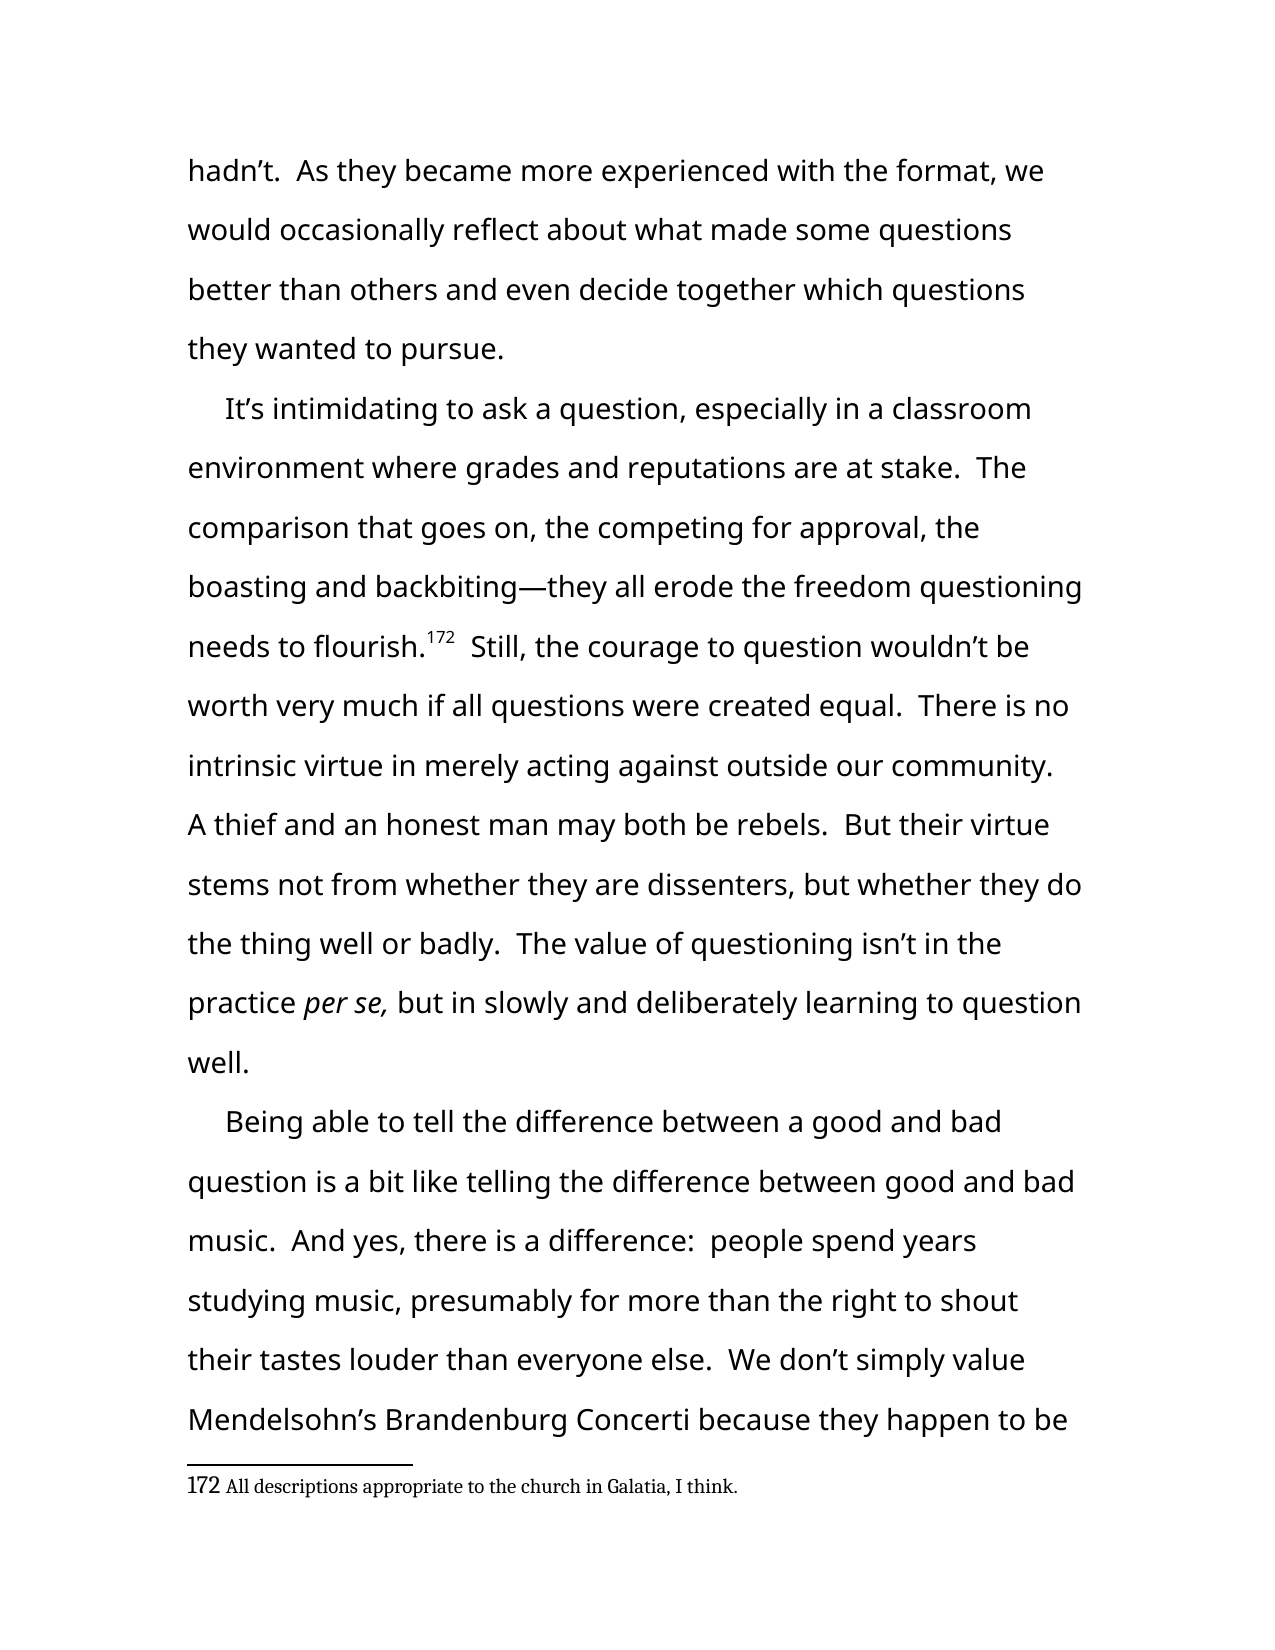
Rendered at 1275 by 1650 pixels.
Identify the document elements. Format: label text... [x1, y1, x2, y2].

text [187, 1102, 1087, 1439]
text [187, 150, 1087, 368]
text It’s intimidating to ask a question, especially in a classroom environment where grades and reputations are at stake. The comparison that goes on, the competing for approval, the boasting and backbiting—they all erode the freedom questioning needs to flourish. Still, the courage to question wouldn’t be worth very much if all questions were created equal. There is no intrinsic virtue in merely acting against outside our community. A thief and an honest man may both be rebels. But their virtue stems not from whether they are dissenters, but whether they do the thing well or badly. The value of questioning isn’t in the practice per se, but in slowly and deliberately learning to question well. [187, 388, 1087, 1082]
